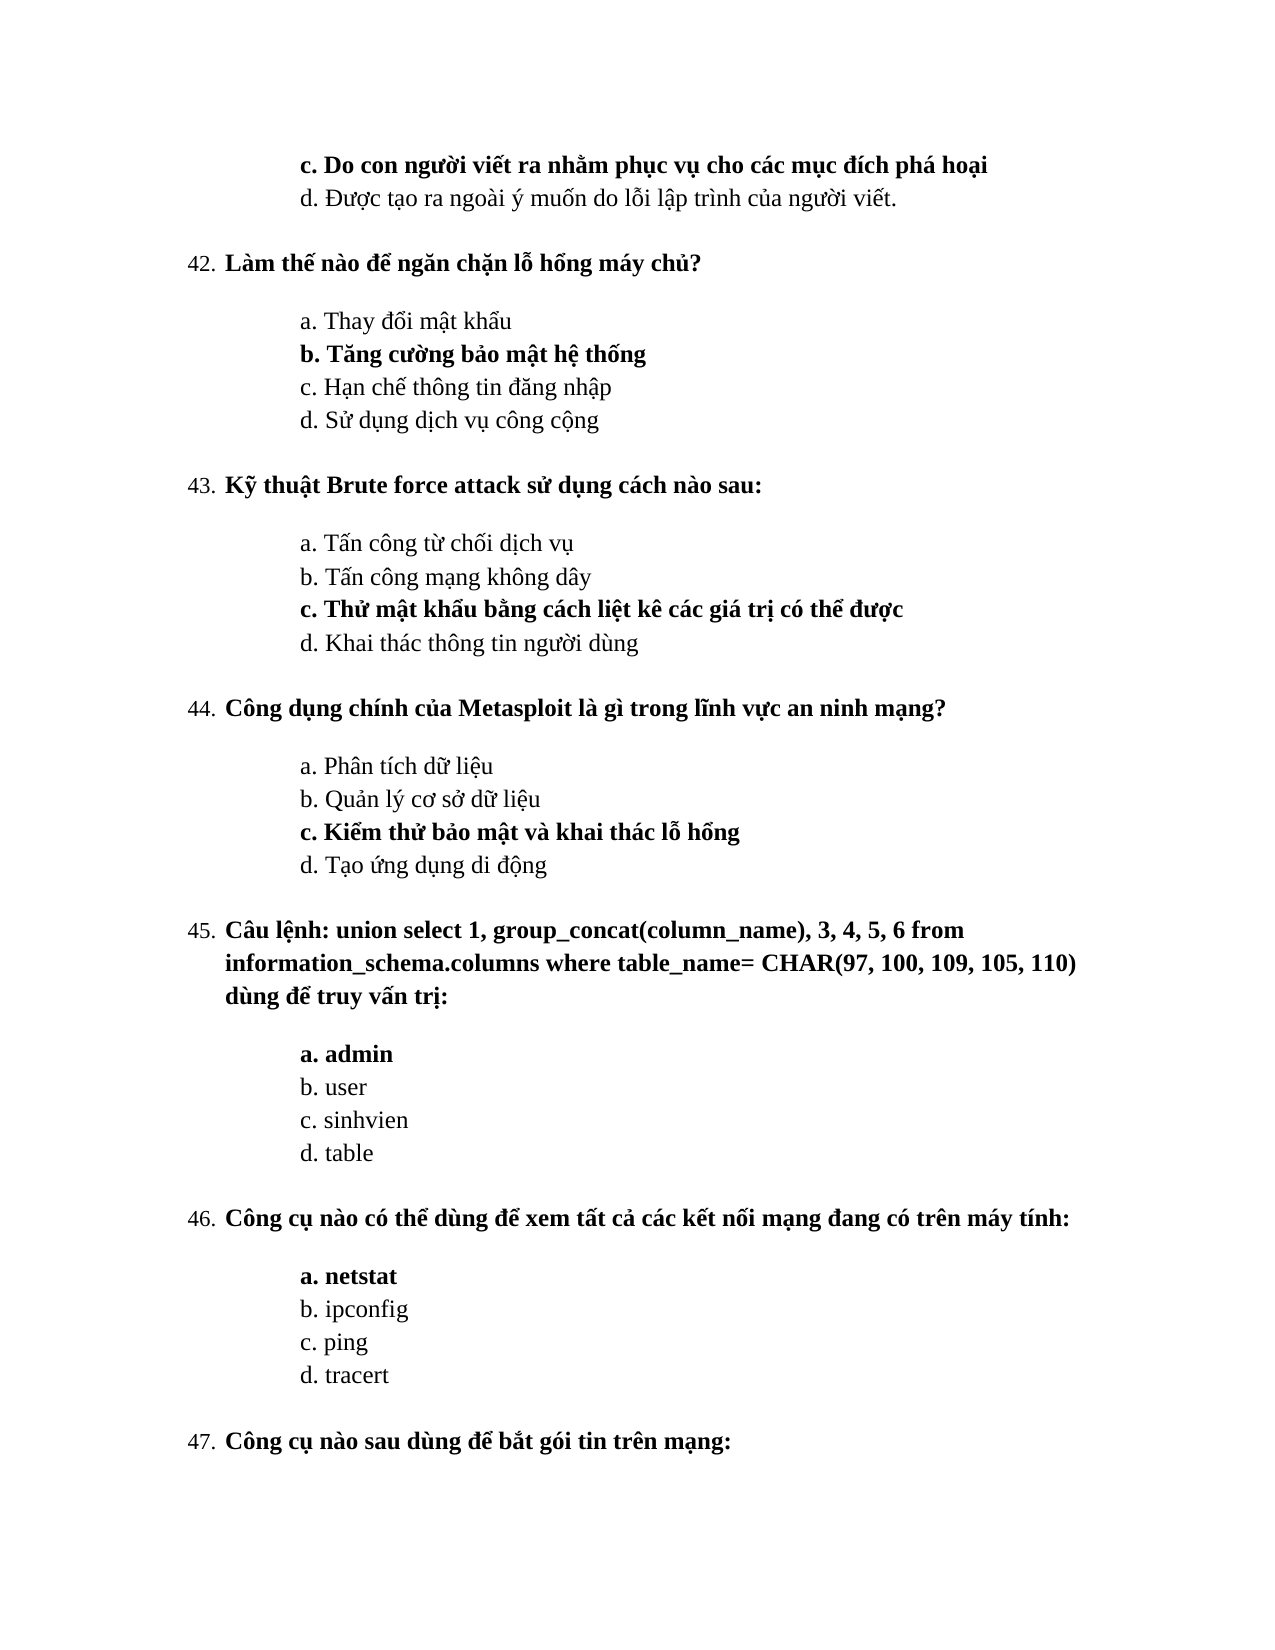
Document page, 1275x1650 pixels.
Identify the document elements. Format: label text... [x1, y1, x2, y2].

text b. Tăng cường bảo mật hệ thống [300, 339, 1125, 368]
text b. Quản lý cơ sở dữ liệu [300, 784, 1125, 813]
list Câu lệnh: union select 1, group_concat(column_name), 3, 4, 5, 6 from information_schema.columns where table_name= CHAR(97, 100, 109, 105, 110) dùng để truy vấn trị: [187, 915, 1125, 1010]
text a. netstat [300, 1261, 1125, 1290]
text b. user [300, 1072, 1125, 1101]
list Công dụng chính của Metasploit là gì trong lĩnh vực an ninh mạng? [187, 693, 1125, 722]
text c. ping [300, 1327, 1125, 1356]
text d. table [300, 1138, 1125, 1167]
text c. Hạn chế thông tin đăng nhập [300, 372, 1125, 401]
text a. admin [300, 1039, 1125, 1068]
text c. sinhvien [300, 1105, 1125, 1134]
text d. tracert [300, 1361, 1125, 1389]
text c. Kiểm thử bảo mật và khai thác lỗ hổng [300, 817, 1125, 846]
list Công cụ nào có thể dùng để xem tất cả các kết nối mạng đang có trên máy tính: [187, 1203, 1125, 1232]
text b. Tấn công mạng không dây [300, 562, 1125, 590]
text d. Được tạo ra ngoài ý muốn do lỗi lập trình của người viết. [300, 183, 1125, 212]
list Công cụ nào sau dùng để bắt gói tin trên mạng: [187, 1426, 1125, 1454]
text a. Phân tích dữ liệu [300, 751, 1125, 779]
list Làm thế nào để ngăn chặn lỗ hổng máy chủ? [187, 248, 1125, 277]
text b. ipconfig [300, 1294, 1125, 1323]
text c. Do con người viết ra nhằm phục vụ cho các mục đích phá hoại [300, 150, 1125, 179]
text d. Tạo ứng dụng di động [300, 850, 1125, 879]
list Kỹ thuật Brute force attack sử dụng cách nào sau: [187, 471, 1125, 499]
text d. Khai thác thông tin người dùng [300, 628, 1125, 656]
text c. Thử mật khẩu bằng cách liệt kê các giá trị có thể được [300, 594, 1125, 623]
text a. Thay đổi mật khẩu [300, 306, 1125, 335]
text d. Sử dụng dịch vụ công cộng [300, 405, 1125, 434]
text a. Tấn công từ chối dịch vụ [300, 528, 1125, 557]
